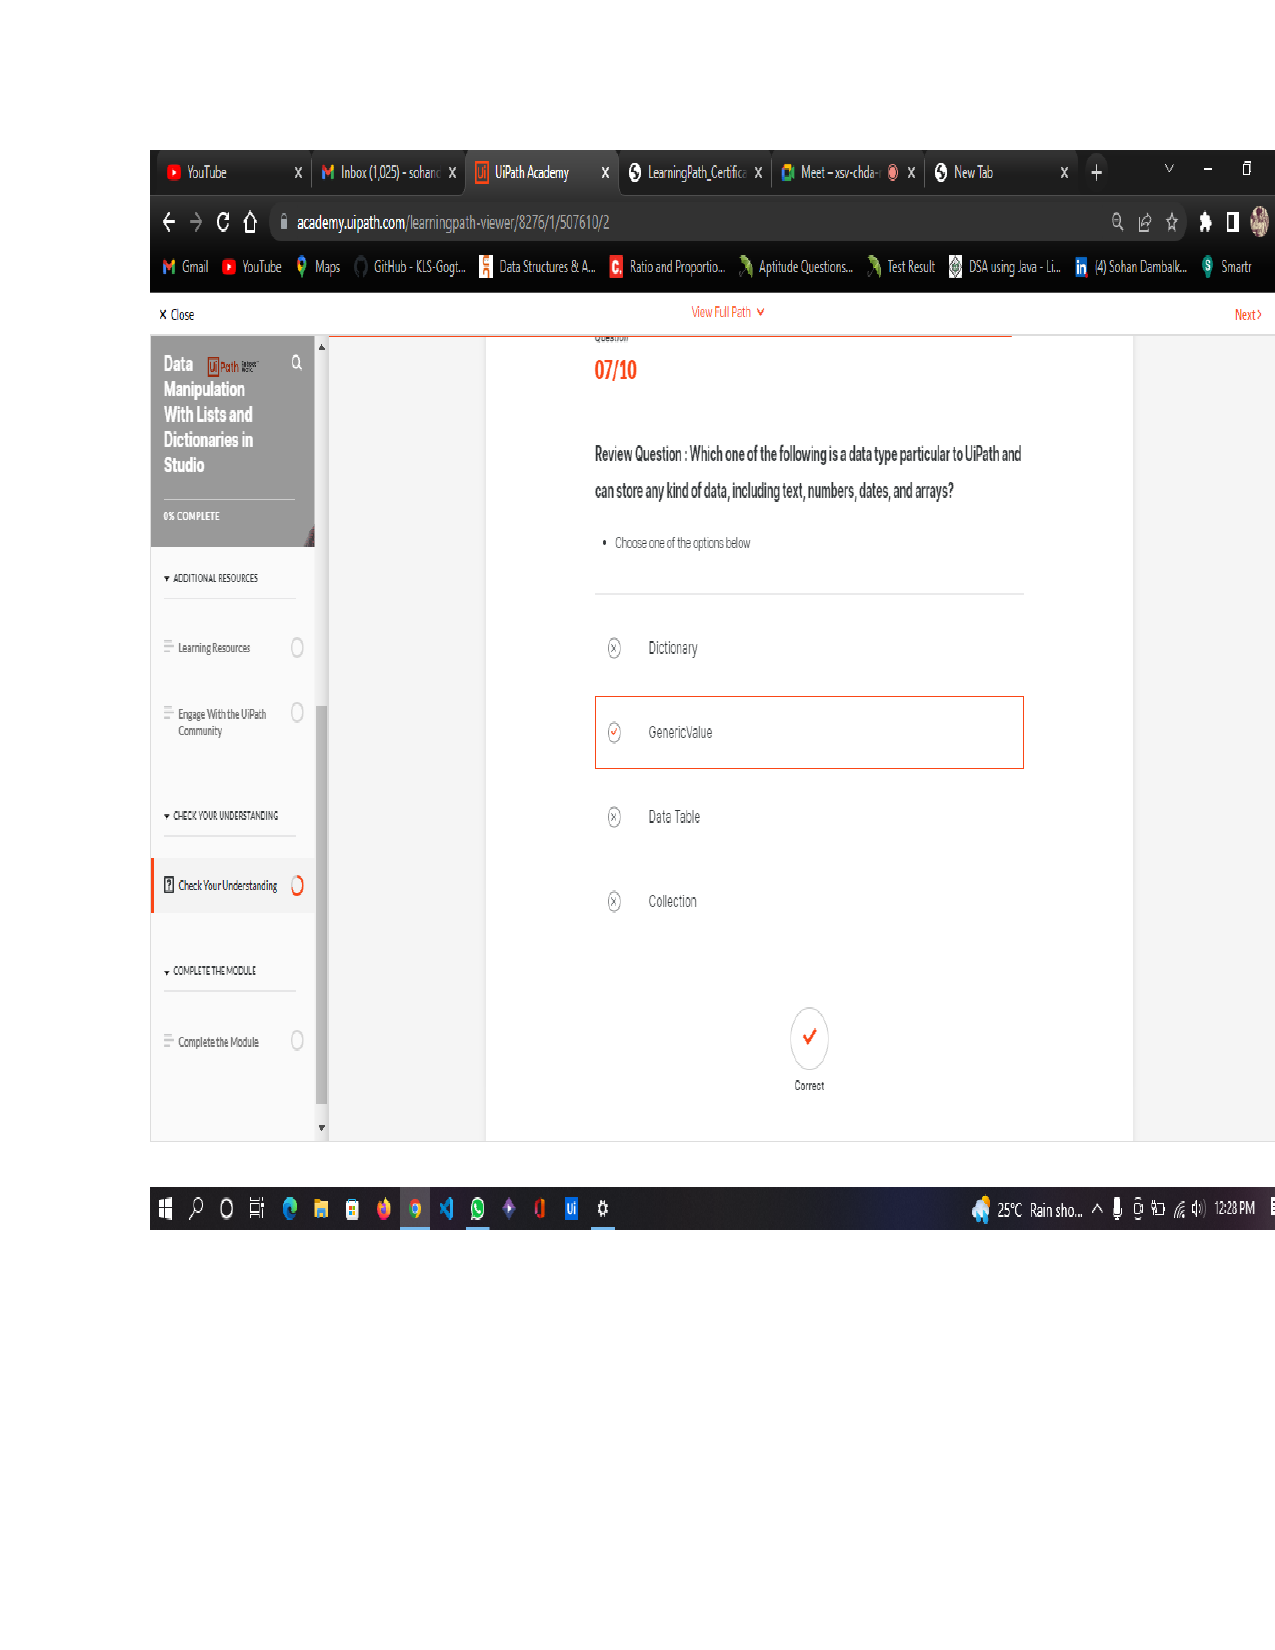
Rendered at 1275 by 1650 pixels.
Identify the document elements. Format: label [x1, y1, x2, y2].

picture [150, 150, 1275, 1230]
